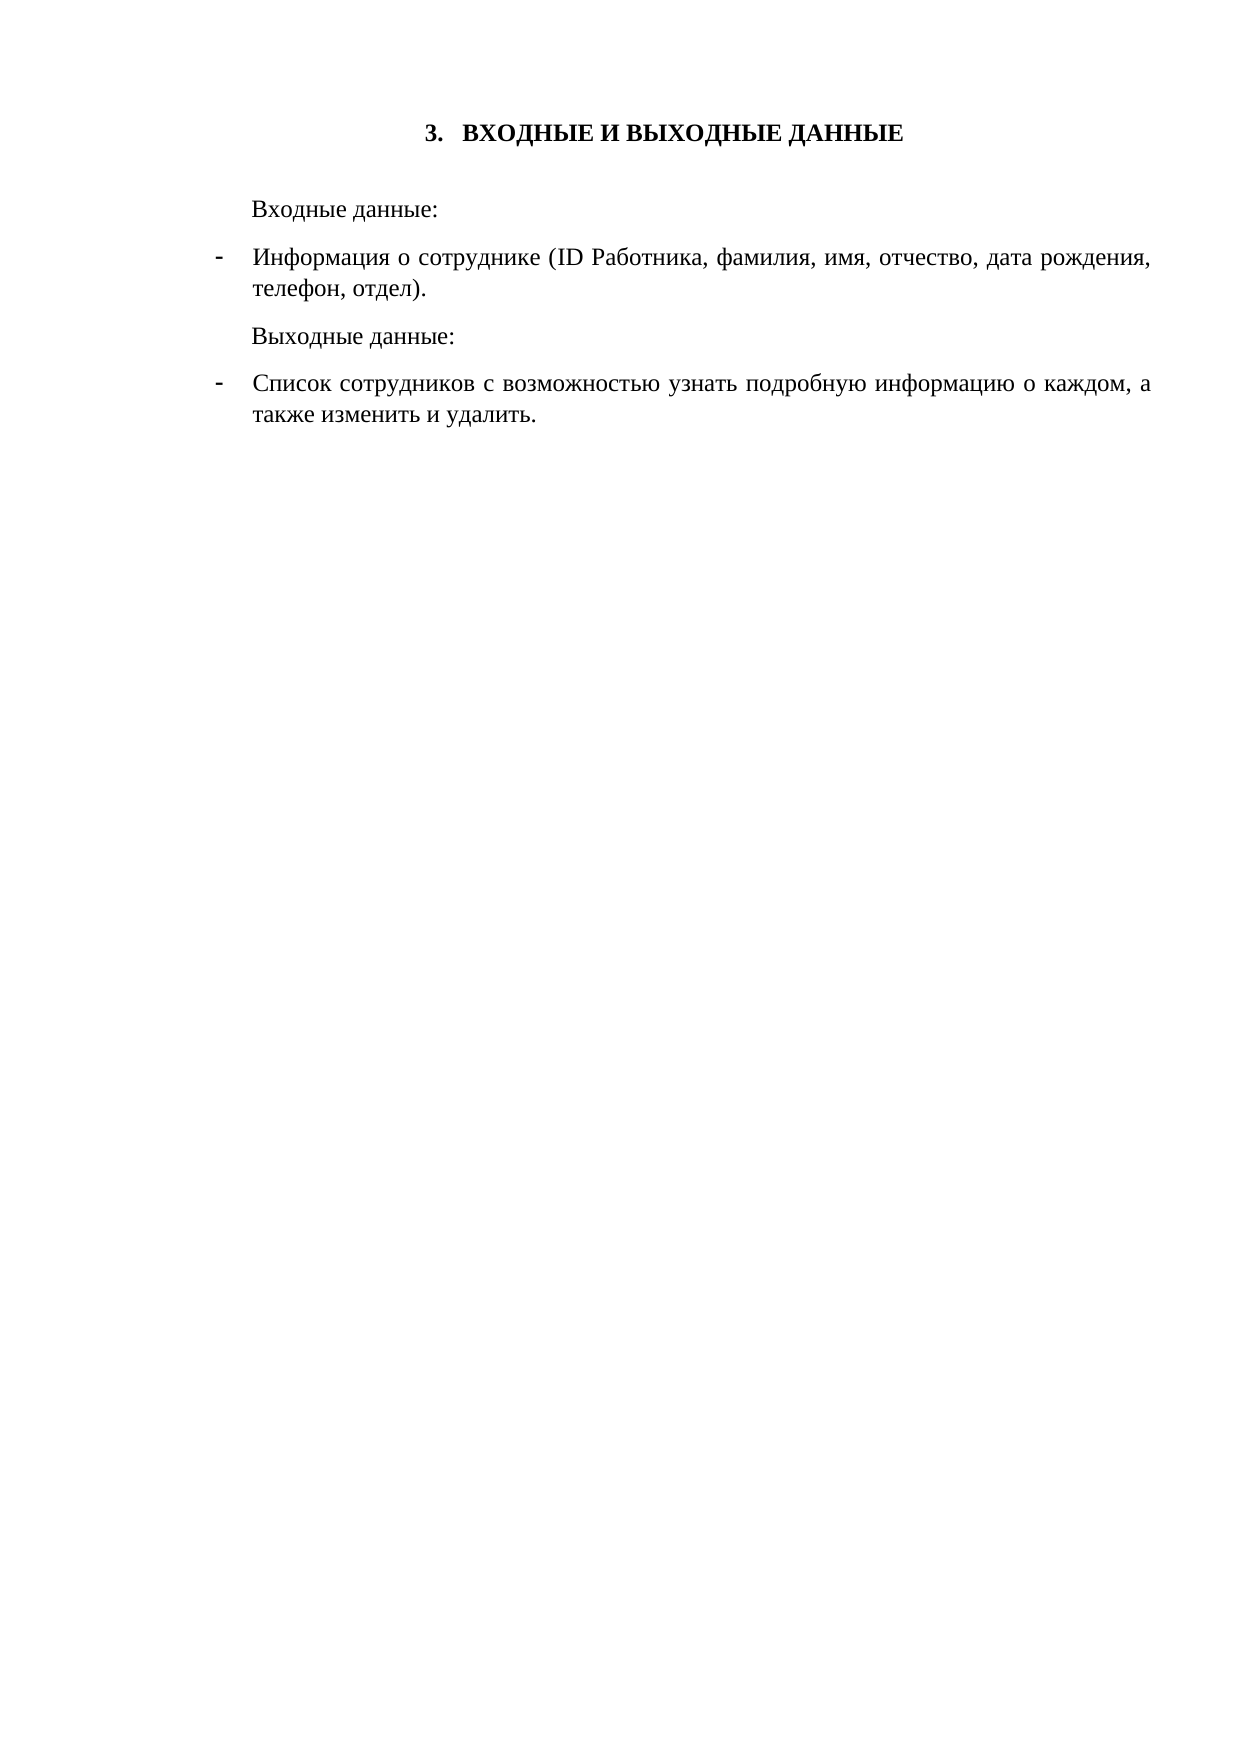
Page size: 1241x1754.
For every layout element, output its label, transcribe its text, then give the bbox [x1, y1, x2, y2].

list Список сотрудников с возможностью узнать подробную информацию о каждом, а также изменить и удалить. [215, 368, 1152, 428]
text Выходные данные: [251, 321, 1152, 349]
text Входные данные: [177, 194, 1152, 223]
list Информация о сотруднике (ID Работника, фамилия, имя, отчество, дата рождения, телефон, отдел). [215, 242, 1152, 302]
subtitle ВХОДНЫЕ И ВЫХОДНЫЕ ДАННЫЕ [177, 118, 1152, 147]
